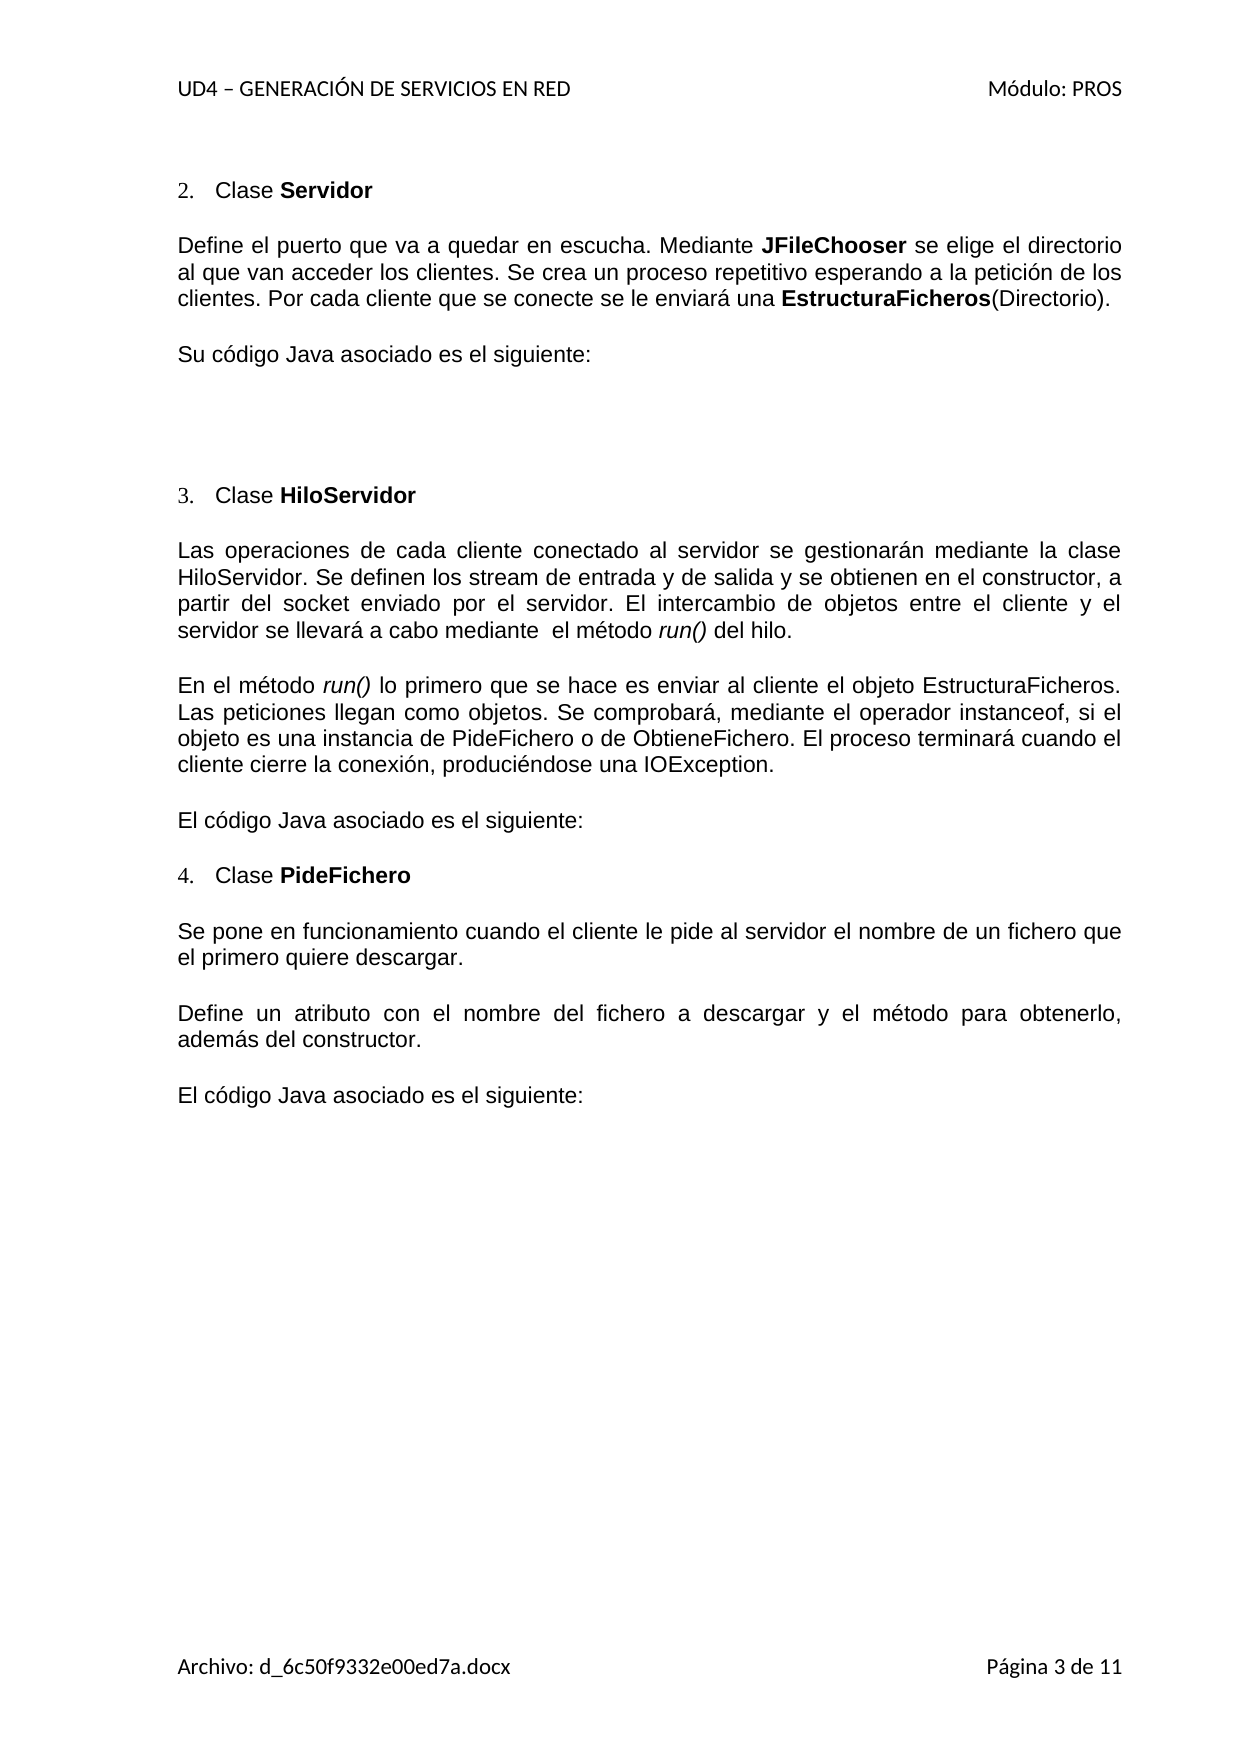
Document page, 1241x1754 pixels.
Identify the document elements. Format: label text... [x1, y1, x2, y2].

text El código Java asociado es el siguiente: [177, 807, 1122, 833]
list Clase PideFichero [177, 862, 1019, 889]
list Clase Servidor [177, 177, 1019, 203]
text Se pone en funcionamiento cuando el cliente le pide al servidor el nombre de un fichero que el primero quiere descargar. [177, 918, 1122, 971]
text Define un atributo con el nombre del fichero a descargar y el método para obtenerlo, además del constructor. [177, 1000, 1122, 1052]
text El código Java asociado es el siguiente: [177, 1082, 1019, 1108]
text En el método run() lo primero que se hace es enviar al cliente el objeto EstructuraFicheros. Las peticiones llegan como objetos. Se comprobará, mediante el operador instanceof, si el objeto es una instancia de PideFichero o de ObtieneFichero. El proceso terminará cuando el cliente cierre la conexión, produciéndose una IOException. [177, 672, 1122, 777]
list Clase HiloServidor [177, 482, 1019, 508]
text Define el puerto que va a quedar en escucha. Mediante JFileChooser se elige el directorio al que van acceder los clientes. Se crea un proceso repetitivo esperando a la petición de los clientes. Por cada cliente que se conecte se le enviará una EstructuraFicheros(Directorio). [177, 232, 1122, 311]
text Las operaciones de cada cliente conectado al servidor se gestionarán mediante la clase HiloServidor. Se definen los stream de entrada y de salida y se obtienen en el constructor, a partir del socket enviado por el servidor. El intercambio de objetos entre el cliente y el servidor se llevará a cabo mediante el método run() del hilo. [177, 537, 1122, 643]
text Su código Java asociado es el siguiente: [177, 341, 1122, 367]
